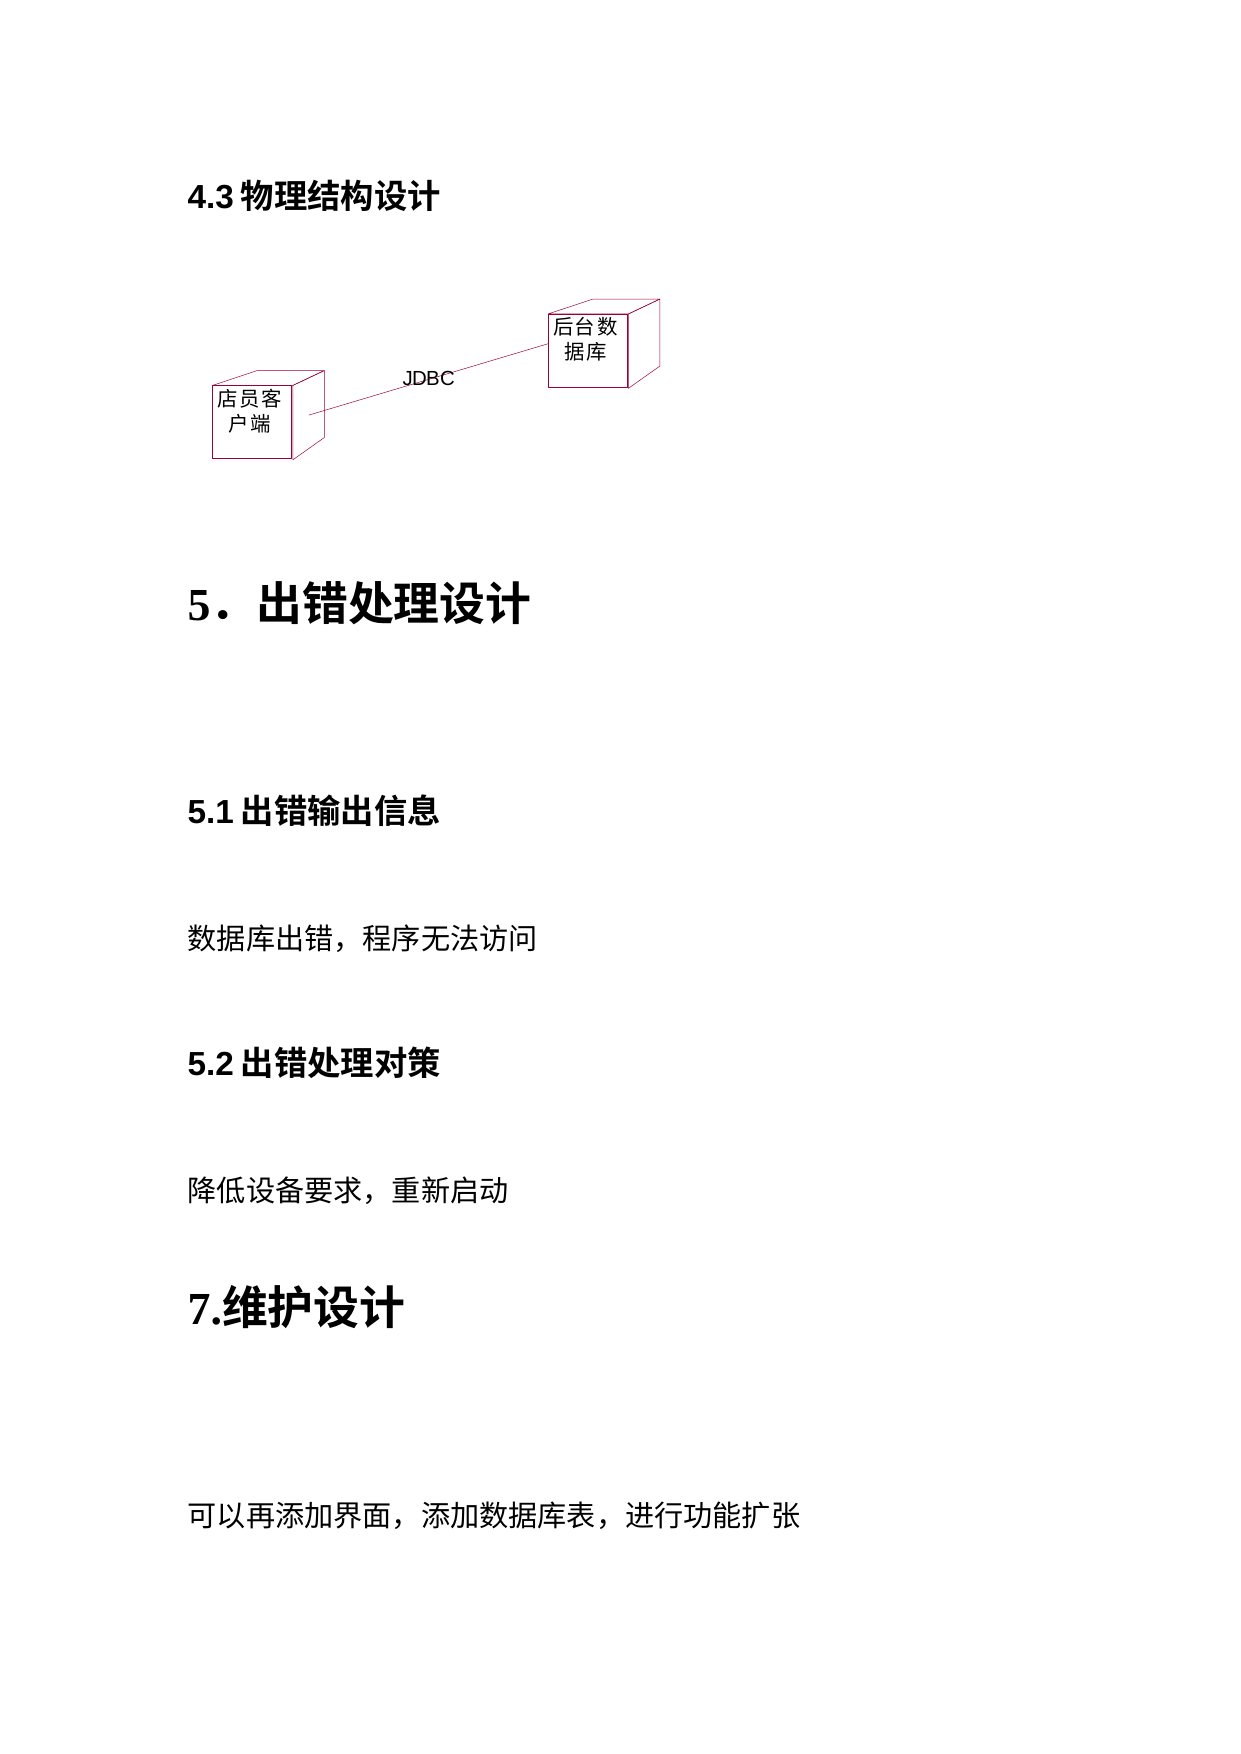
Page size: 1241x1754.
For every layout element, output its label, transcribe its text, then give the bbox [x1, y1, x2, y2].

text 数据库出错，程序无法访问 [187, 904, 1053, 969]
subtitle 4.3物理结构设计 [187, 162, 1053, 227]
text 可以再添加界面，添加数据库表，进行功能扩张 [187, 1481, 1053, 1546]
subtitle 5.2出错处理对策 [187, 1028, 1053, 1093]
subtitle 7.维护设计 [187, 1256, 1053, 1354]
subtitle 5．出错处理设计 [187, 552, 1053, 649]
text 降低设备要求，重新启动 [187, 1156, 1053, 1221]
subtitle 5.1出错输出信息 [187, 777, 1053, 842]
